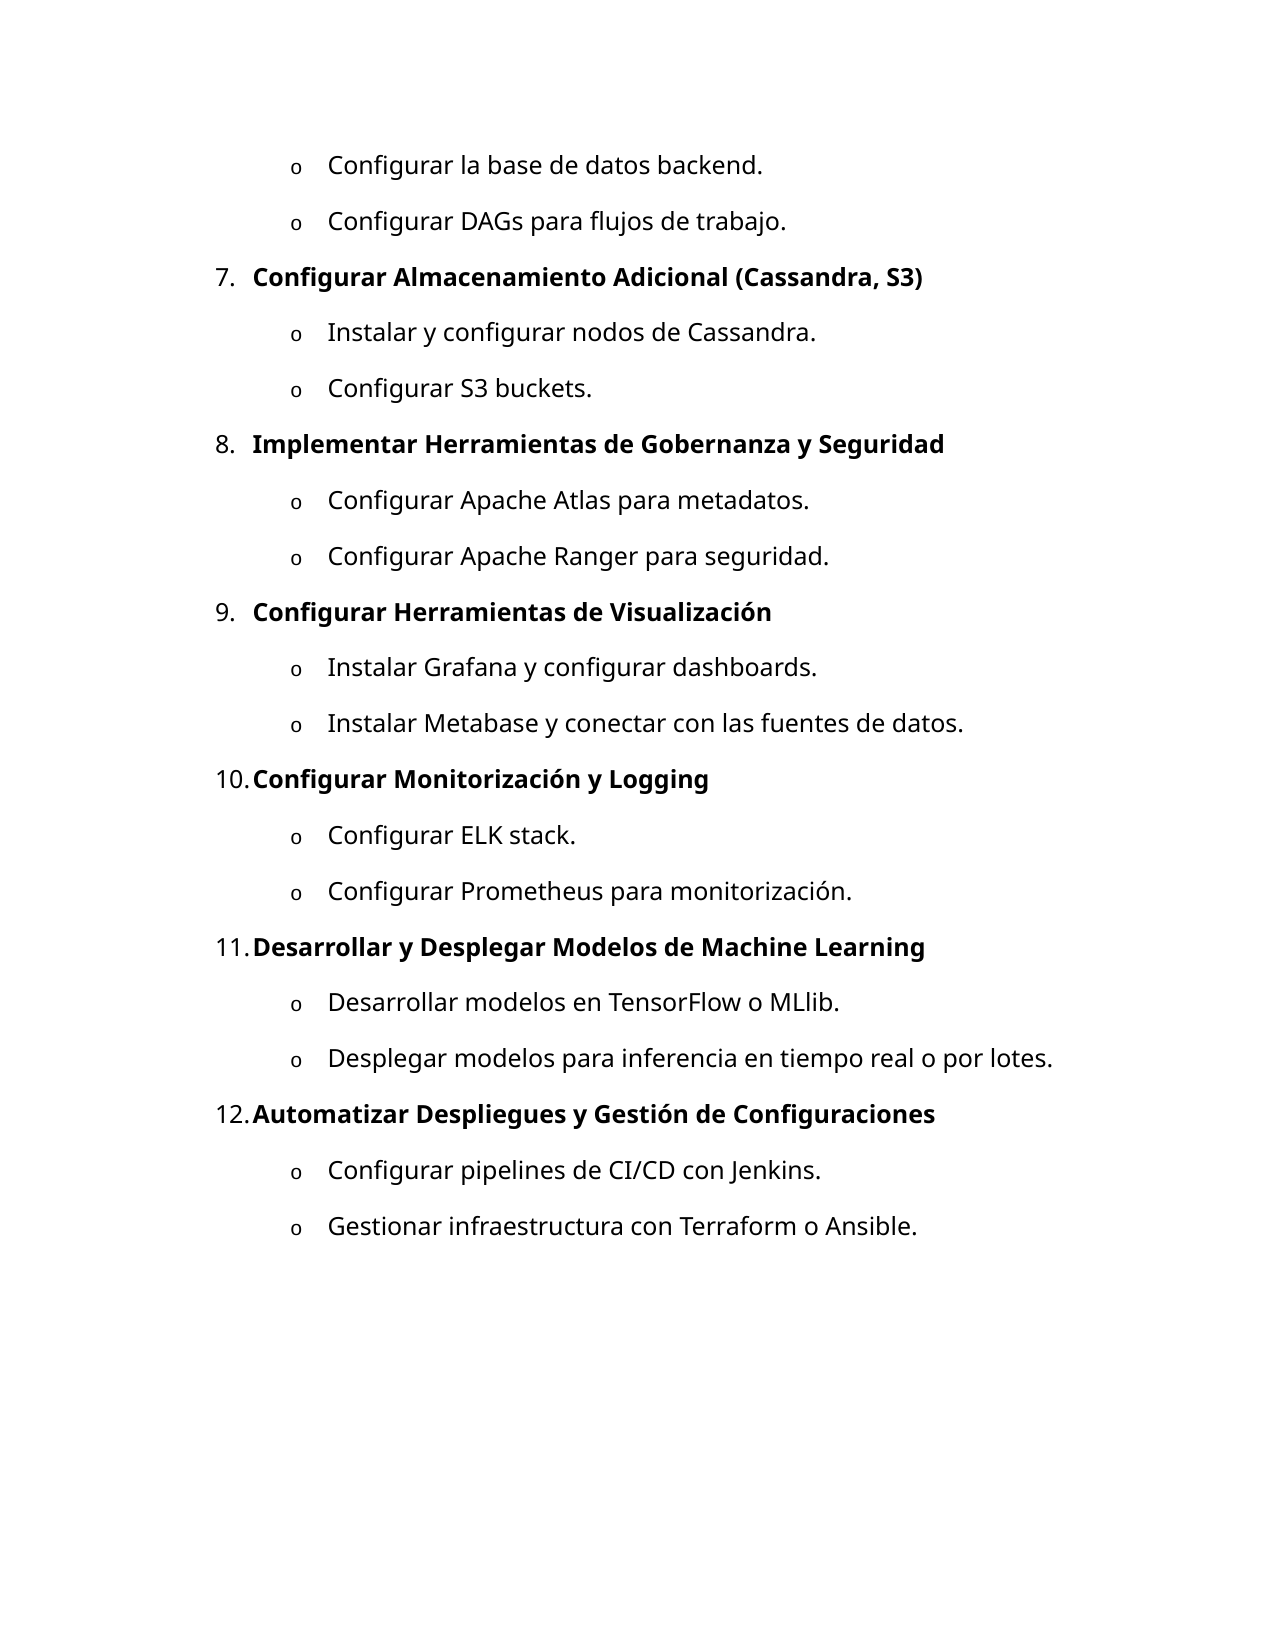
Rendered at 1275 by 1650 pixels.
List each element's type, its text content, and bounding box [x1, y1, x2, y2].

list Configurar Almacenamiento Adicional (Cassandra, S3) [215, 259, 1098, 293]
list Configurar la base de datos backend. [290, 148, 1098, 182]
list Configurar ELK stack. [290, 818, 1098, 852]
list Configurar Herramientas de Visualización [215, 594, 1098, 628]
list Instalar Grafana y configurar dashboards. [290, 650, 1098, 684]
list Desarrollar modelos en TensorFlow o MLlib. [290, 985, 1098, 1019]
list Desarrollar y Desplegar Modelos de Machine Learning [215, 929, 1098, 963]
list Configurar Monitorización y Logging [215, 762, 1098, 796]
list Configurar Apache Atlas para metadatos. [290, 483, 1098, 517]
list Configurar S3 buckets. [290, 371, 1098, 405]
list Instalar Metabase y conectar con las fuentes de datos. [290, 706, 1098, 740]
list Configurar Prometheus para monitorización. [290, 873, 1098, 907]
list Desplegar modelos para inferencia en tiempo real o por lotes. [290, 1041, 1098, 1075]
list Instalar y configurar nodos de Cassandra. [290, 315, 1098, 349]
list Gestionar infraestructura con Terraform o Ansible. [290, 1208, 1098, 1242]
list Automatizar Despliegues y Gestión de Configuraciones [215, 1097, 1098, 1131]
list Configurar Apache Ranger para seguridad. [290, 538, 1098, 572]
list Configurar pipelines de CI/CD con Jenkins. [290, 1153, 1098, 1187]
list Configurar DAGs para flujos de trabajo. [290, 203, 1098, 237]
list Implementar Herramientas de Gobernanza y Seguridad [215, 427, 1098, 461]
